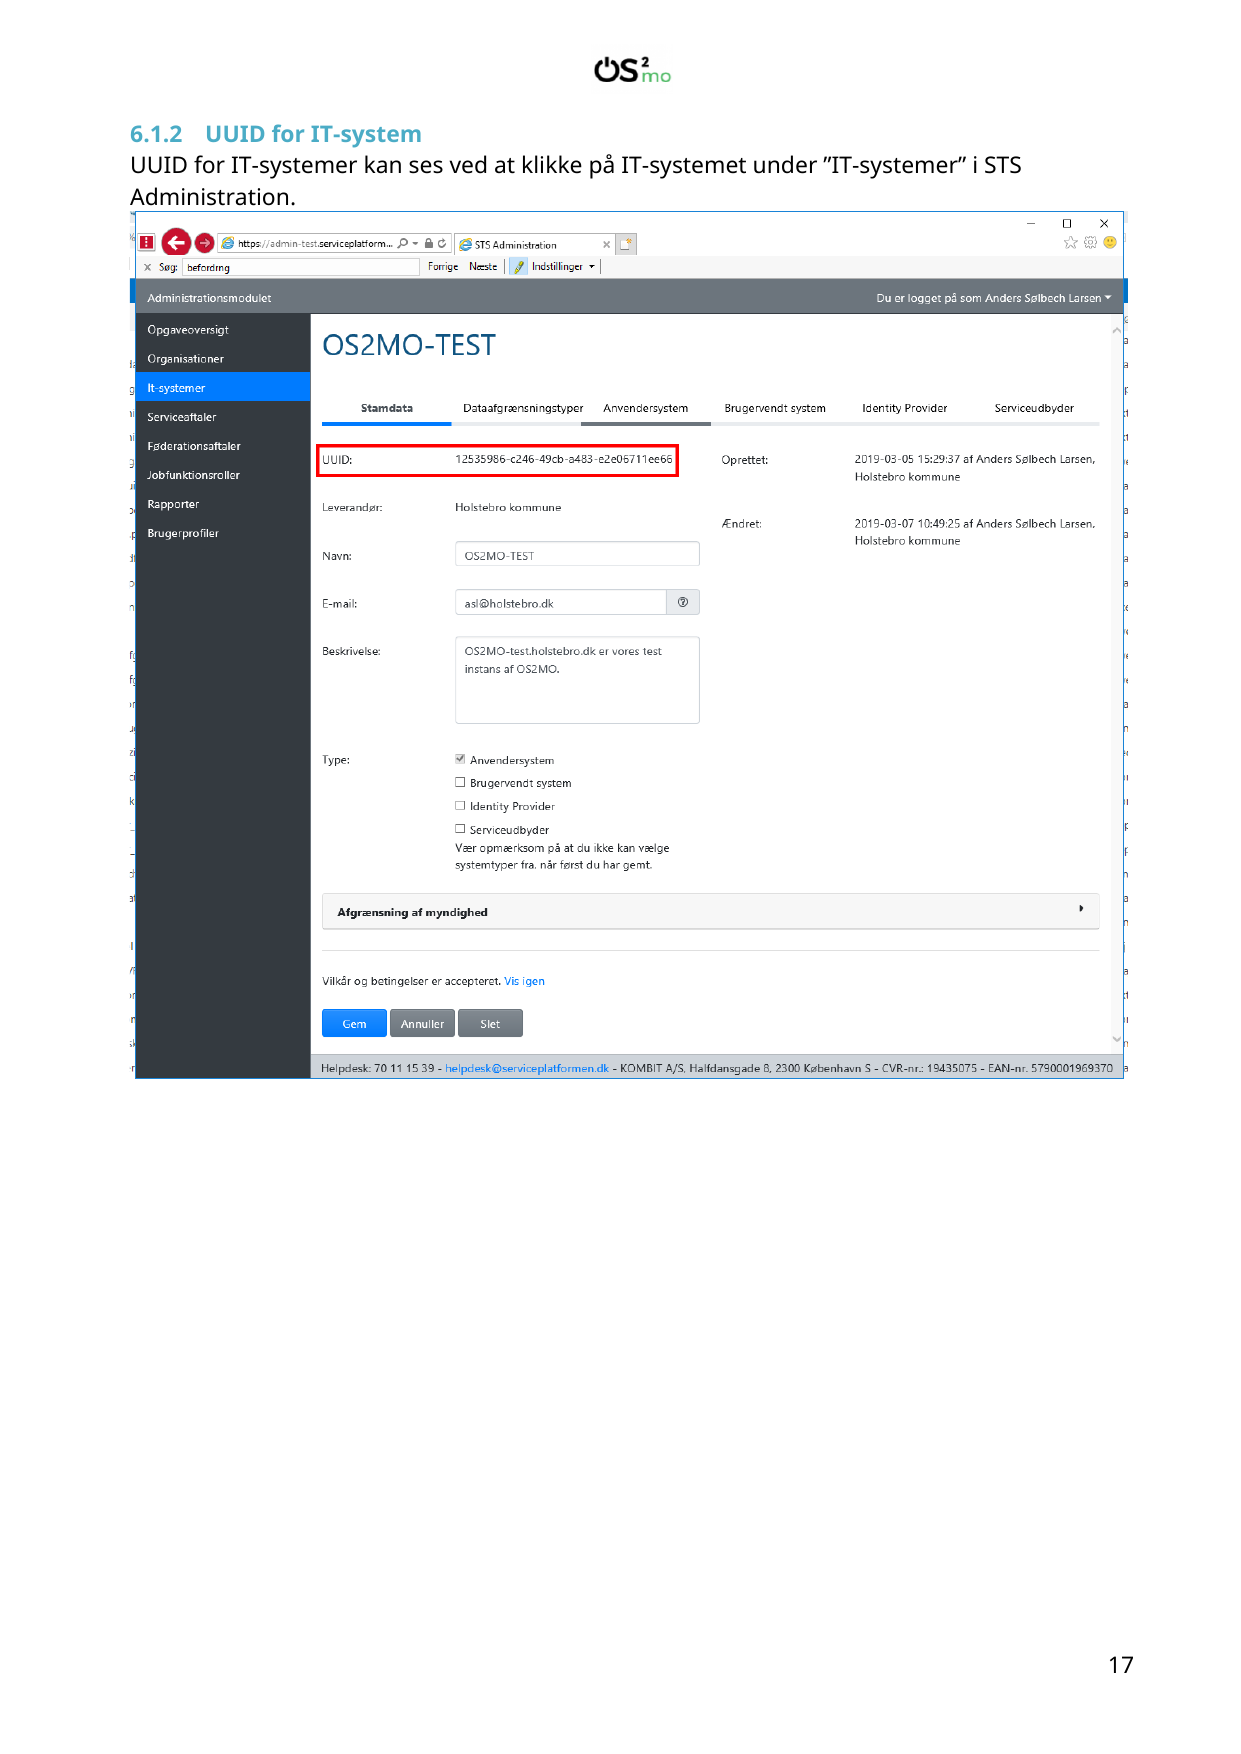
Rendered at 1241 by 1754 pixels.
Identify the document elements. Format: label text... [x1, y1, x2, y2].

text UUID for IT-systemer kan ses ved at klikke på IT-systemet under ”IT-systemer” i STS Administration. [130, 149, 1128, 211]
subtitle UUID for IT-system [130, 118, 1128, 149]
picture [590, 44, 673, 94]
picture [129, 211, 1128, 1084]
